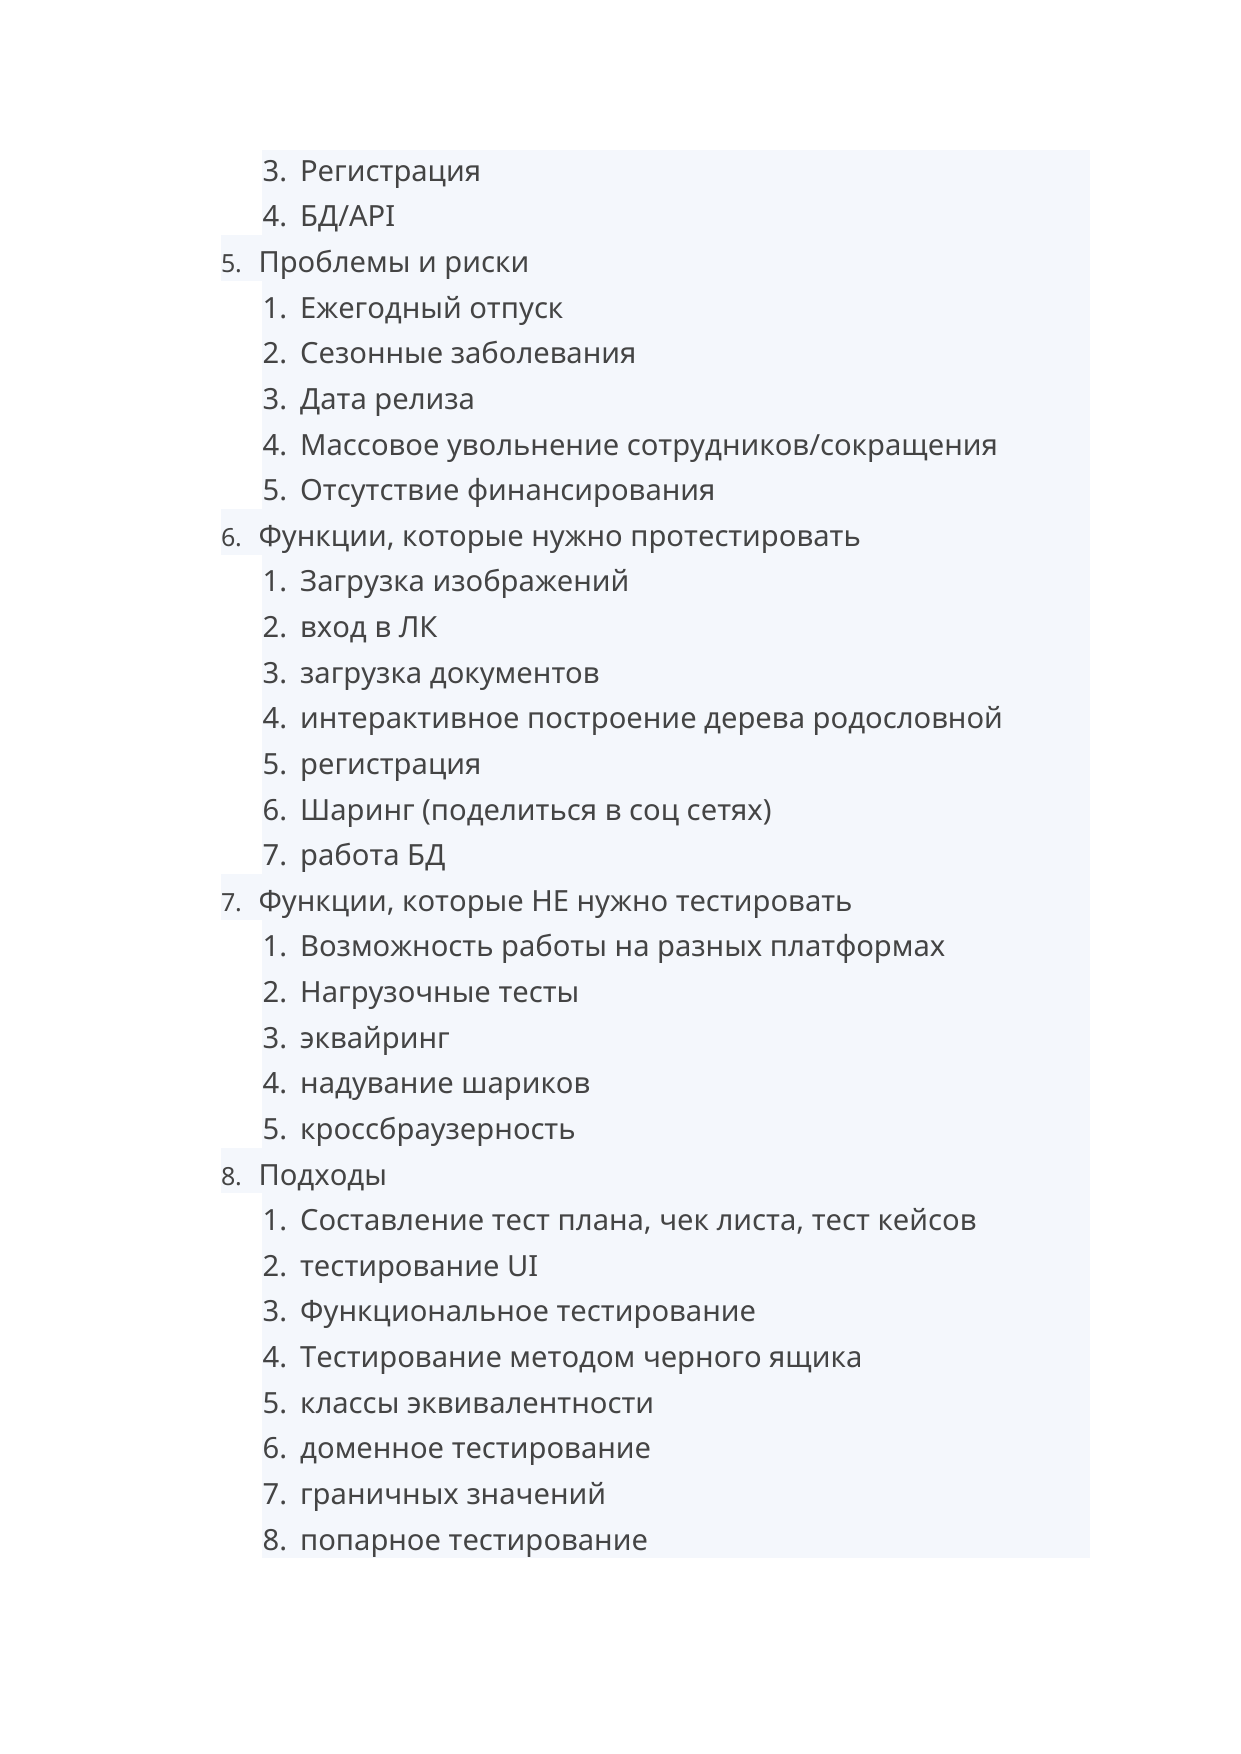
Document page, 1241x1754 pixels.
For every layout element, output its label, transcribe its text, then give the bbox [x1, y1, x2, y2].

list Ежегодный отпуск [262, 287, 1090, 327]
list Сезонные заболевания [262, 332, 1090, 372]
list надувание шариков [262, 1062, 1090, 1102]
list Отсутствие финансирования [262, 469, 1090, 509]
list Возможность работы на разных платформах [262, 926, 1090, 965]
list Шаринг (поделиться в соц сетях) [262, 789, 1090, 828]
list Проблемы и риски [221, 241, 1090, 281]
list тестирование UI [262, 1245, 1090, 1285]
list вход в ЛК [262, 606, 1090, 646]
list Регистрация [262, 150, 1090, 190]
list Нагрузочные тесты [262, 971, 1090, 1011]
list Загрузка изображений [262, 561, 1090, 600]
list Дата релиза [262, 378, 1090, 418]
list эквайринг [262, 1017, 1090, 1057]
list загрузка документов [262, 652, 1090, 692]
list Подходы [221, 1154, 1090, 1193]
list попарное тестирование [262, 1519, 1090, 1558]
list Составление тест плана, чек листа, тест кейсов [262, 1199, 1090, 1239]
list БД/API [262, 196, 1090, 235]
list работа БД [262, 834, 1090, 874]
list доменное тестирование [262, 1427, 1090, 1467]
list Тестирование методом черного ящика [262, 1336, 1090, 1376]
list Функции, которые НЕ нужно тестировать [221, 880, 1090, 920]
list Функциональное тестирование [262, 1291, 1090, 1330]
list Массовое увольнение сотрудников/сокращения [262, 424, 1090, 463]
list регистрация [262, 743, 1090, 783]
list интерактивное построение дерева родословной [262, 697, 1090, 737]
list кроссбраузерность [262, 1108, 1090, 1148]
list классы эквивалентности [262, 1382, 1090, 1422]
list граничных значений [262, 1473, 1090, 1513]
list Функции, которые нужно протестировать [221, 515, 1090, 555]
